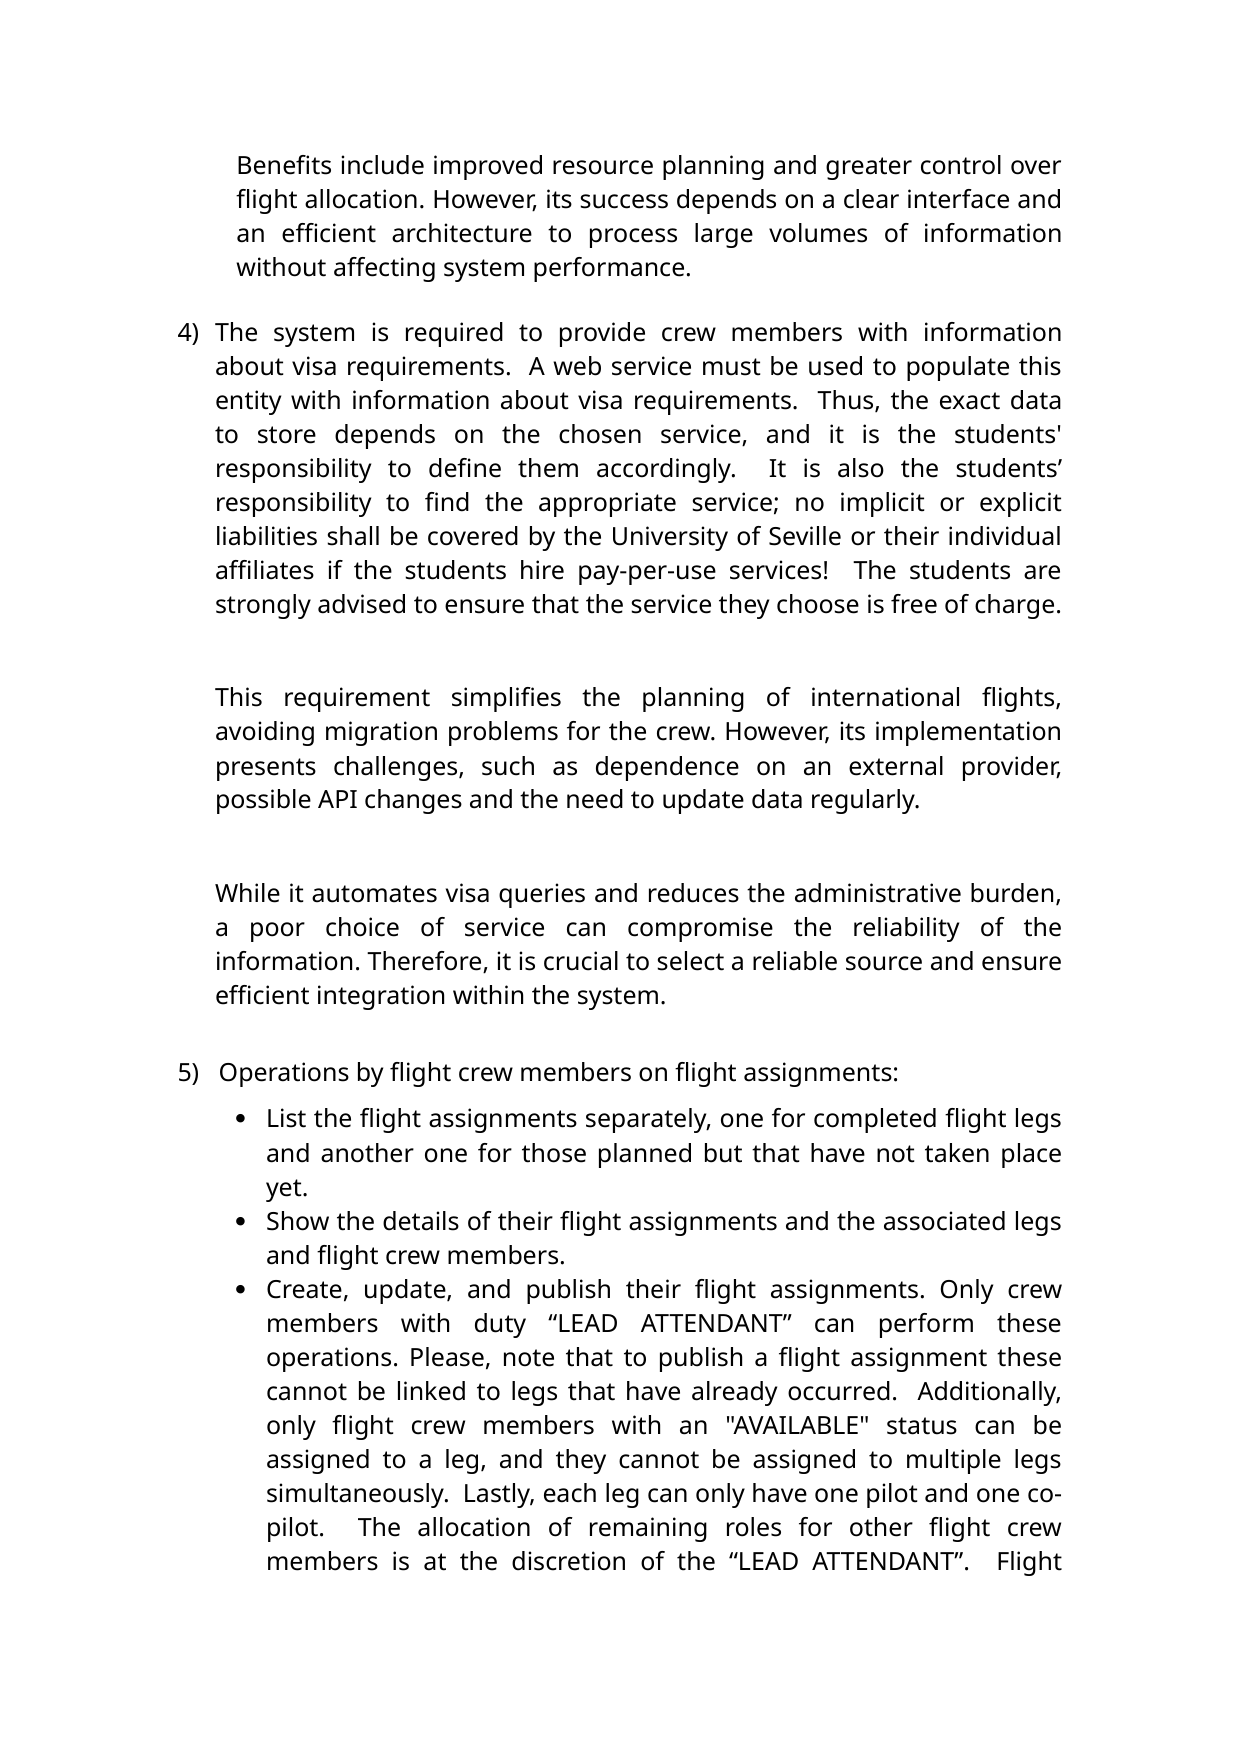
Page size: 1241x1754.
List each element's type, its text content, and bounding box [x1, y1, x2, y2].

list Benefits include improved resource planning and greater control over flight allocation. However, its success depends on a clear interface and an efficient architecture to process large volumes of information without affecting system performance. [236, 148, 1063, 284]
list The system is required to provide crew members with information about visa requirements. A web service must be used to populate this entity with information about visa requirements. Thus, the exact data to store depends on the chosen service, and it is the students' responsibility to define them accordingly. It is also the students’ responsibility to find the appropriate service; no implicit or explicit liabilities shall be covered by the University of Seville or their individual affiliates if the students hire pay-per-use services! The students are strongly advised to ensure that the service they choose is free of charge. [177, 314, 1063, 621]
text While it automates visa queries and reduces the administrative burden, a poor choice of service can compromise the reliability of the information. Therefore, it is crucial to select a reliable source and ensure efficient integration within the system. [215, 875, 1063, 1012]
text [236, 1271, 1063, 1578]
text This requirement simplifies the planning of international flights, avoiding migration problems for the crew. However, its implementation presents challenges, such as dependence on an external provider, possible API changes and the need to update data regularly. [215, 680, 1063, 816]
text Show the details of their flight assignments and the associated legs and flight crew members. [236, 1203, 1063, 1271]
text List the flight assignments separately, one for completed flight legs and another one for those planned but that have not taken place yet. [236, 1101, 1063, 1203]
list 5) Operations by flight crew members on flight assignments: [177, 1054, 1063, 1089]
